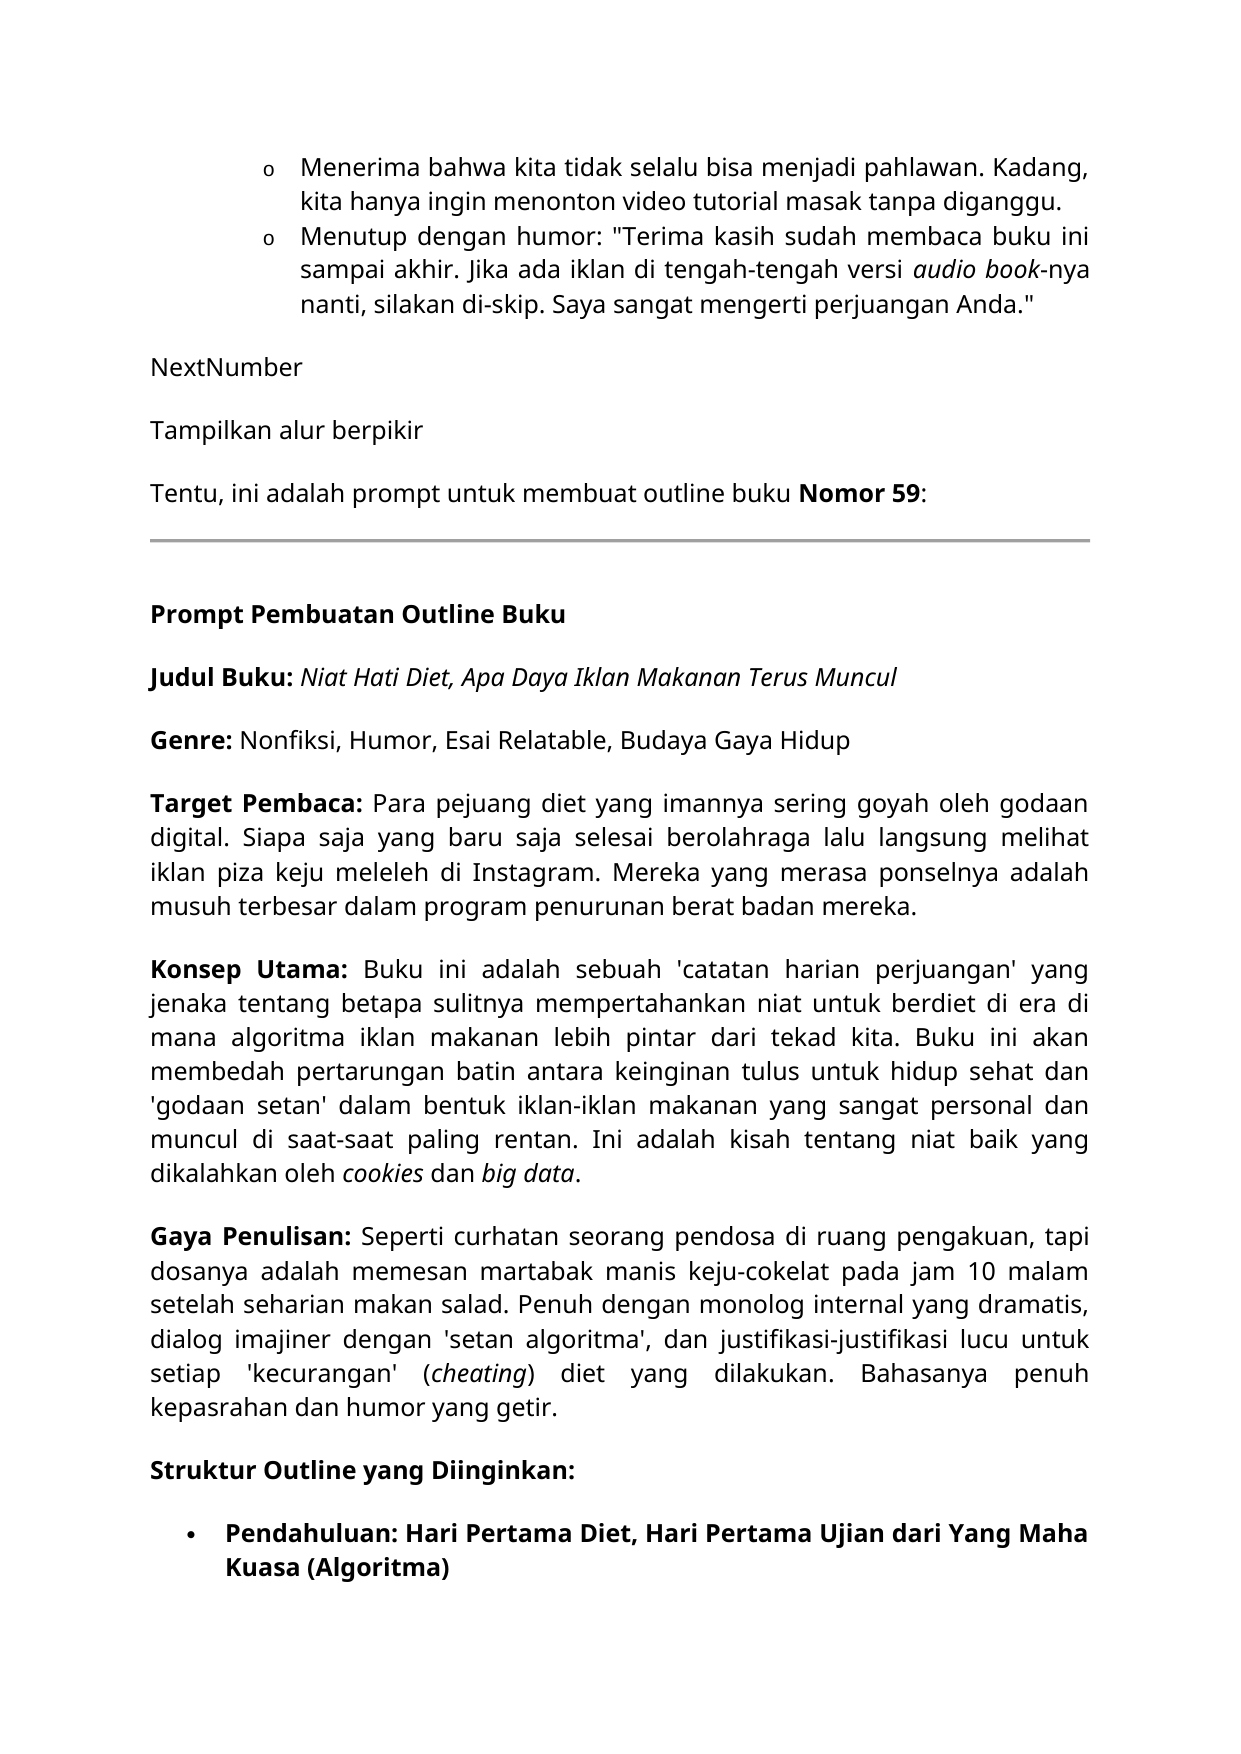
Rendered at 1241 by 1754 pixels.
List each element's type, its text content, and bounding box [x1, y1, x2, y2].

text Gaya Penulisan: Seperti curhatan seorang pendosa di ruang pengakuan, tapi dosanya adalah memesan martabak manis keju-cokelat pada jam 10 malam setelah seharian makan salad. Penuh dengan monolog internal yang dramatis, dialog imajiner dengan 'setan algoritma', dan justifikasi-justifikasi lucu untuk setiap 'kecurangan' (cheating) diet yang dilakukan. Bahasanya penuh kepasrahan dan humor yang getir. [150, 1219, 1090, 1423]
text Tentu, ini adalah prompt untuk membuat outline buku Nomor 59: [150, 476, 1090, 510]
text Target Pembaca: Para pejuang diet yang imannya sering goyah oleh godaan digital. Siapa saja yang baru saja selesai berolahraga lalu langsung melihat iklan piza keju meleleh di Instagram. Mereka yang merasa ponselnya adalah musuh terbesar dalam program penurunan berat badan mereka. [150, 786, 1090, 922]
text Struktur Outline yang Diinginkan: [150, 1453, 1090, 1487]
text Genre: Nonfiksi, Humor, Esai Relatable, Budaya Gaya Hidup [150, 723, 1090, 757]
list Menerima bahwa kita tidak selalu bisa menjadi pahlawan. Kadang, kita hanya ingin menonton video tutorial masak tanpa diganggu. [262, 150, 1090, 218]
list Menutup dengan humor: "Terima kasih sudah membaca buku ini sampai akhir. Jika ada iklan di tengah-tengah versi audio book-nya nanti, silakan di-skip. Saya sangat mengerti perjuangan Anda." [262, 218, 1090, 320]
text Prompt Pembuatan Outline Buku [150, 596, 1090, 630]
text NextNumber [150, 349, 1090, 383]
text Judul Buku: Niat Hati Diet, Apa Daya Iklan Makanan Terus Muncul [150, 659, 1090, 694]
list Pendahuluan: Hari Pertama Diet, Hari Pertama Ujian dari Yang Maha Kuasa (Algoritma) [187, 1516, 1090, 1584]
text Tampilkan alur berpikir [150, 413, 1090, 447]
text Konsep Utama: Buku ini adalah sebuah 'catatan harian perjuangan' yang jenaka tentang betapa sulitnya mempertahankan niat untuk berdiet di era di mana algoritma iklan makanan lebih pintar dari tekad kita. Buku ini akan membedah pertarungan batin antara keinginan tulus untuk hidup sehat dan 'godaan setan' dalam bentuk iklan-iklan makanan yang sangat personal dan muncul di saat-saat paling rentan. Ini adalah kisah tentang niat baik yang dikalahkan oleh cookies dan big data. [150, 951, 1090, 1190]
